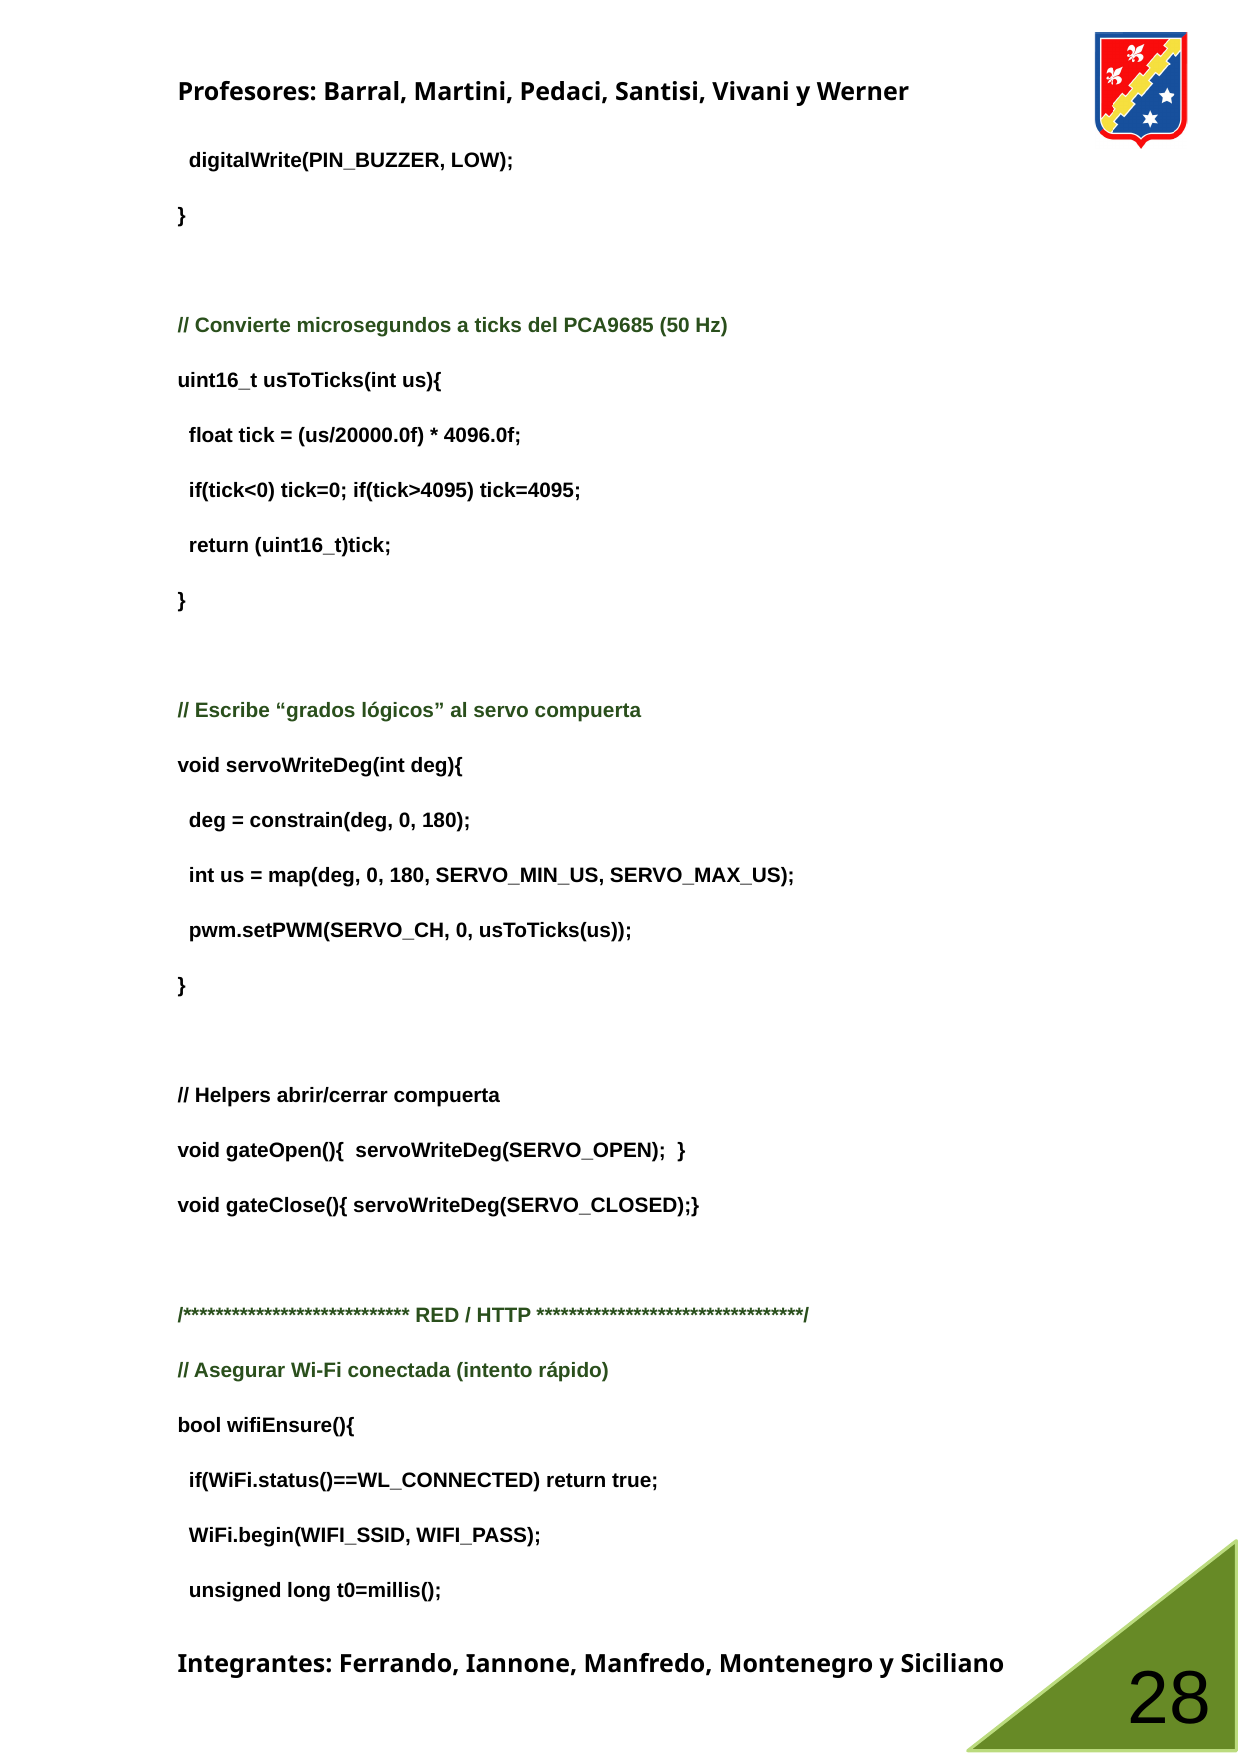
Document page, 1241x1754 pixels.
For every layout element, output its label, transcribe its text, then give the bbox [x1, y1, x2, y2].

text uint16_t usToTicks(int us){ [177, 368, 1063, 392]
text void gateClose(){ servoWriteDeg(SERVO_CLOSED);} [177, 1193, 1063, 1217]
text deg = constrain(deg, 0, 180); [177, 808, 1063, 832]
text if(tick<0) tick=0; if(tick>4095) tick=4095; [177, 478, 1063, 502]
text pwm.setPWM(SERVO_CH, 0, usToTicks(us)); [177, 918, 1063, 942]
text } [177, 973, 1063, 997]
text void gateOpen(){ servoWriteDeg(SERVO_OPEN); } [177, 1138, 1063, 1162]
text // Helpers abrir/cerrar compuerta [177, 1083, 1063, 1107]
text // Convierte microsegundos a ticks del PCA9685 (50 Hz) [177, 313, 1063, 337]
text } [177, 203, 1063, 227]
text WiFi.begin(WIFI_SSID, WIFI_PASS); [177, 1523, 1063, 1547]
picture [1094, 32, 1188, 149]
text digitalWrite(PIN_BUZZER, LOW); [177, 148, 1063, 172]
text int us = map(deg, 0, 180, SERVO_MIN_US, SERVO_MAX_US); [177, 863, 1063, 887]
text // Escribe “grados lógicos” al servo compuerta [177, 698, 1063, 722]
text } [177, 588, 1063, 612]
text // Asegurar Wi-Fi conectada (intento rápido) [177, 1358, 1063, 1382]
text bool wifiEnsure(){ [177, 1413, 1063, 1437]
text /**************************** RED / HTTP *********************************/ [177, 1303, 1063, 1327]
text if(WiFi.status()==WL_CONNECTED) return true; [177, 1468, 1063, 1492]
text void servoWriteDeg(int deg){ [177, 753, 1063, 777]
text return (uint16_t)tick; [177, 533, 1063, 557]
text unsigned long t0=millis(); [177, 1578, 1063, 1602]
text float tick = (us/20000.0f) * 4096.0f; [177, 423, 1063, 447]
